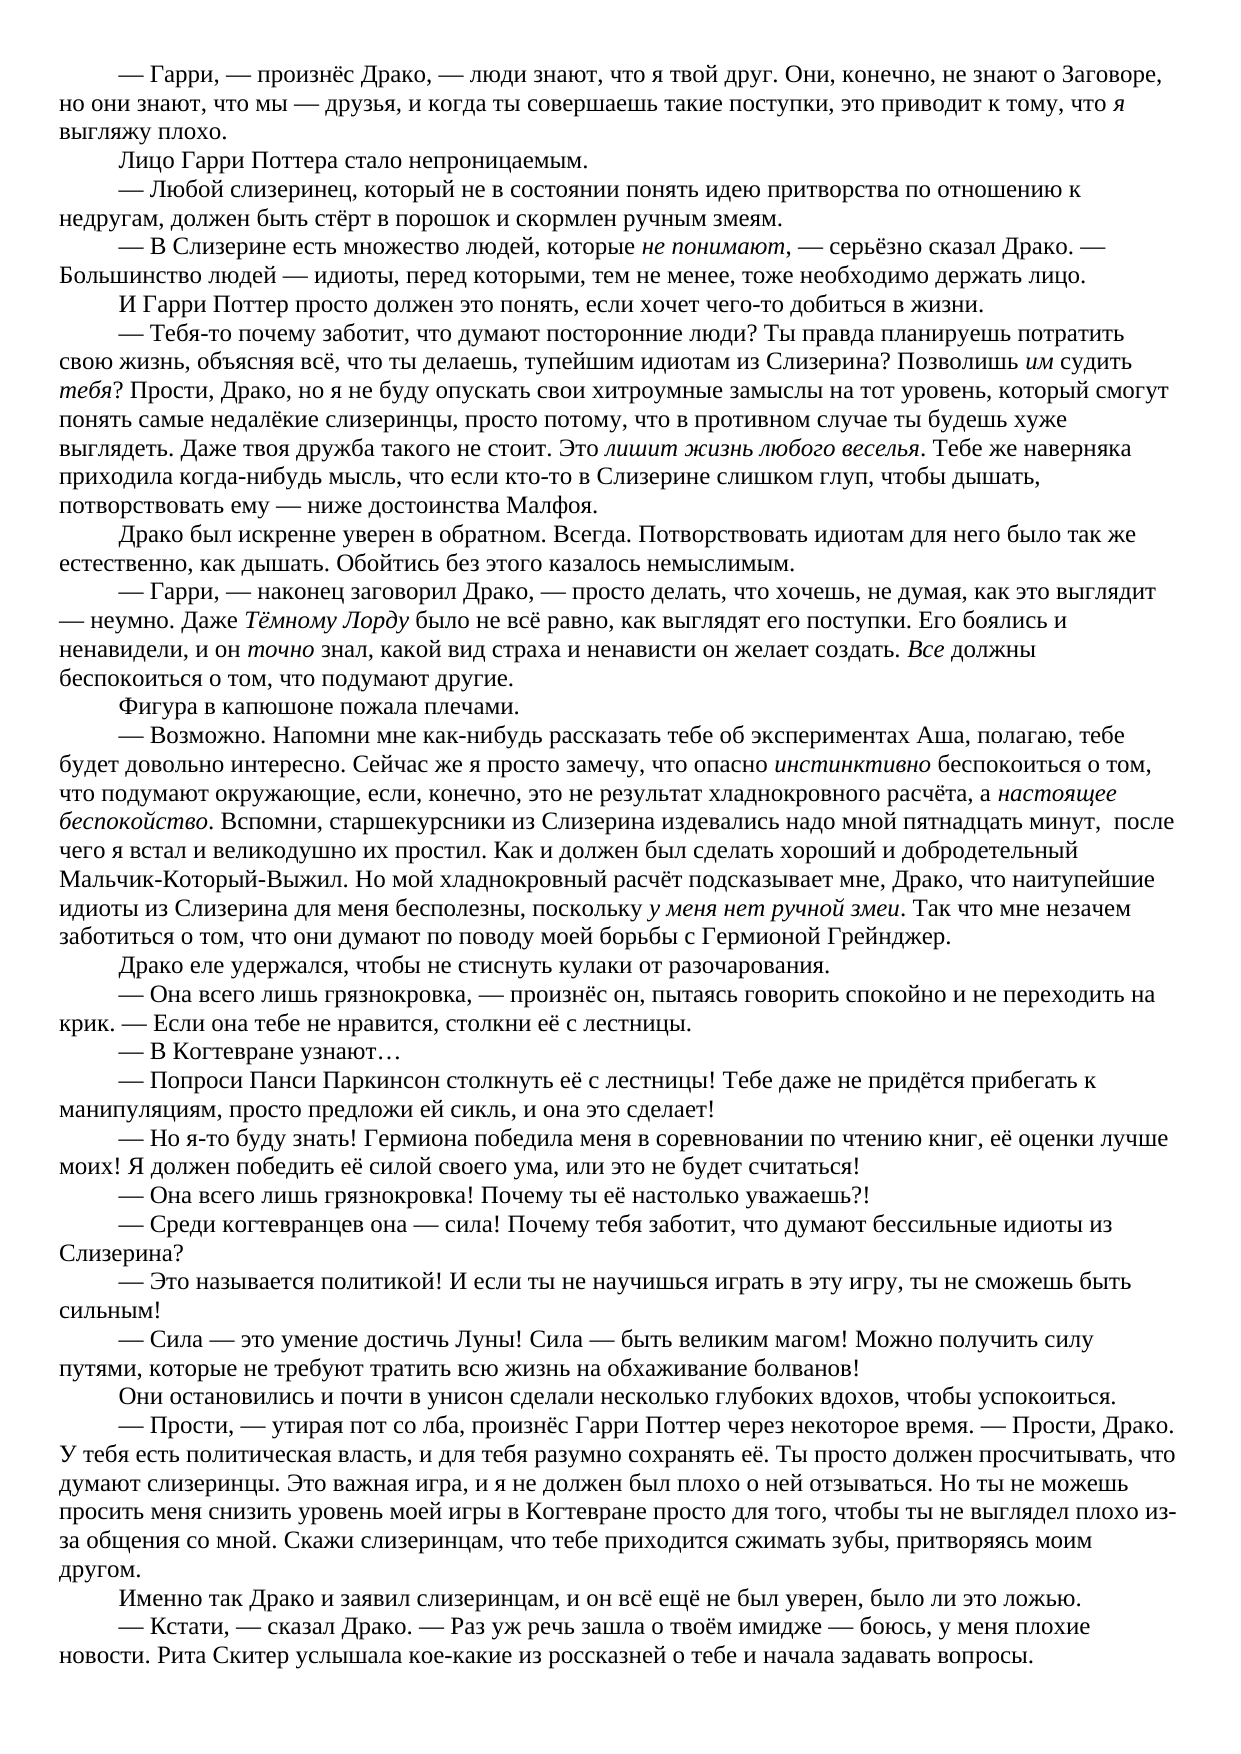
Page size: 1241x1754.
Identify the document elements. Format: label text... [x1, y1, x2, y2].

text Фигура в капюшоне пожала плечами. [59, 691, 1181, 720]
text — Попроси Панси Паркинсон столкнуть её с лестницы! Тебе даже не придётся прибегать к манипуляциям, просто предложи ей сикль, и она это сделает! [59, 1065, 1181, 1123]
text — Среди когтевранцев она — сила! Почему тебя заботит, что думают бессильные идиоты из Слизерина? [59, 1209, 1181, 1266]
text — Любой слизеринец, который не в состоянии понять идею притворства по отношению к недругам, должен быть стёрт в порошок и скормлен ручным змеям. [59, 174, 1181, 231]
text — Она всего лишь грязнокровка! Почему ты её настолько уважаешь?! [59, 1180, 1181, 1209]
text — Она всего лишь грязнокровка, — произнёс он, пытаясь говорить спокойно и не переходить на крик. — Если она тебе не нравится, столкни её с лестницы. [59, 979, 1181, 1036]
text — В Слизерине есть множество людей, которые не понимают, — серьёзно сказал Драко. — Большинство людей — идиоты, перед которыми, тем не менее, тоже необходимо держать лицо. [59, 231, 1181, 289]
text — В Когтевране узнают… [59, 1036, 1181, 1065]
text Именно так Драко и заявил слизеринцам, и он всё ещё не был уверен, было ли это ложью. [59, 1583, 1181, 1611]
text — Гарри, — произнёс Драко, — люди знают, что я твой друг. Они, конечно, не знают о Заговоре, но они знают, что мы — друзья, и когда ты совершаешь такие поступки, это приводит к тому, что я выгляжу плохо. [59, 59, 1181, 145]
text — Но я-то буду знать! Гермиона победила меня в соревновании по чтению книг, её оценки лучше моих! Я должен победить её силой своего ума, или это не будет считаться! [59, 1123, 1181, 1180]
text — Сила — это умение достичь Луны! Сила — быть великим магом! Можно получить силу путями, которые не требуют тратить всю жизнь на обхаживание болванов! [59, 1324, 1181, 1381]
text И Гарри Поттер просто должен это понять, если хочет чего-то добиться в жизни. [59, 289, 1181, 318]
text Лицо Гарри Поттера стало непроницаемым. [59, 145, 1181, 174]
text — Гарри, — наконец заговорил Драко, — просто делать, что хочешь, не думая, как это выглядит — неумно. Даже Тёмному Лорду было не всё равно, как выглядят его поступки. Его боялись и ненавидели, и он точно знал, какой вид страха и ненависти он желает создать. Все должны беспокоиться о том, что подумают другие. [59, 576, 1181, 691]
text Драко еле удержался, чтобы не стиснуть кулаки от разочарования. [59, 950, 1181, 979]
text Они остановились и почти в унисон сделали несколько глубоких вдохов, чтобы успокоиться. [59, 1381, 1181, 1410]
text — Это называется политикой! И если ты не научишься играть в эту игру, ты не сможешь быть сильным! [59, 1266, 1181, 1324]
text — Тебя-то почему заботит, что думают посторонние люди? Ты правда планируешь потратить свою жизнь, объясняя всё, что ты делаешь, тупейшим идиотам из Слизерина? Позволишь им судить тебя? Прости, Драко, но я не буду опускать свои хитроумные замыслы на тот уровень, который смогут понять самые недалёкие слизеринцы, просто потому, что в противном случае ты будешь хуже выглядеть. Даже твоя дружба такого не стоит. Это лишит жизнь любого веселья. Тебе же наверняка приходила когда-нибудь мысль, что если кто-то в Слизерине слишком глуп, чтобы дышать, потворствовать ему — ниже достоинства Малфоя. [59, 318, 1181, 519]
text — Возможно. Напомни мне как-нибудь рассказать тебе об экспериментах Аша, полагаю, тебе будет довольно интересно. Сейчас же я просто замечу, что опасно инстинктивно беспокоиться о том, что подумают окружающие, если, конечно, это не результат хладнокровного расчёта, а настоящее беспокойство. Вспомни, старшекурсники из Слизерина издевались надо мной пятнадцать минут, после чего я встал и великодушно их простил. Как и должен был сделать хороший и добродетельный Мальчик-Который-Выжил. Но мой хладнокровный расчёт подсказывает мне, Драко, что наитупейшие идиоты из Слизерина для меня бесполезны, поскольку у меня нет ручной змеи. Так что мне незачем заботиться о том, что они думают по поводу моей борьбы с Гермионой Грейнджер. [59, 720, 1181, 950]
text Драко был искренне уверен в обратном. Всегда. Потворствовать идиотам для него было так же естественно, как дышать. Обойтись без этого казалось немыслимым. [59, 519, 1181, 576]
